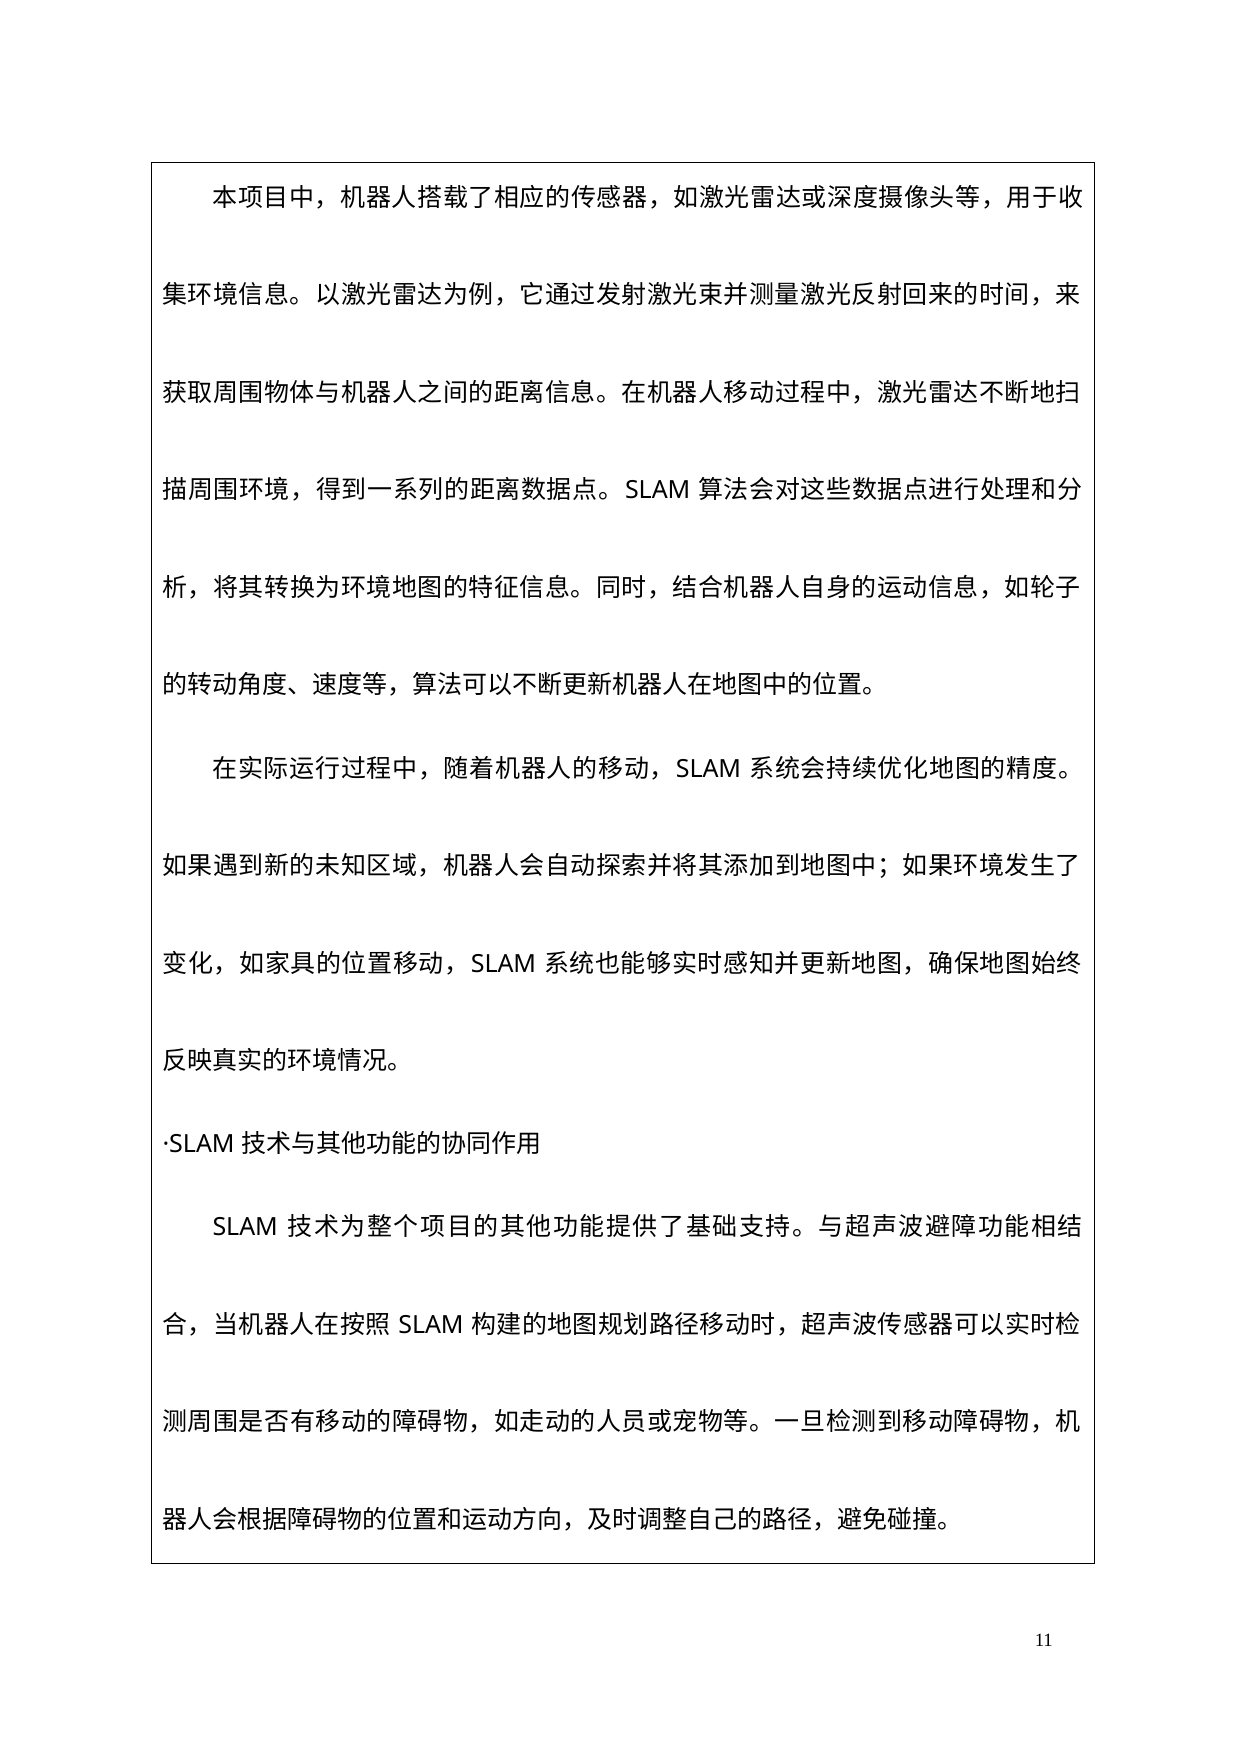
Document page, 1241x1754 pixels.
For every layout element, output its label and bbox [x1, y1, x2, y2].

table_cell [152, 163, 1094, 1562]
